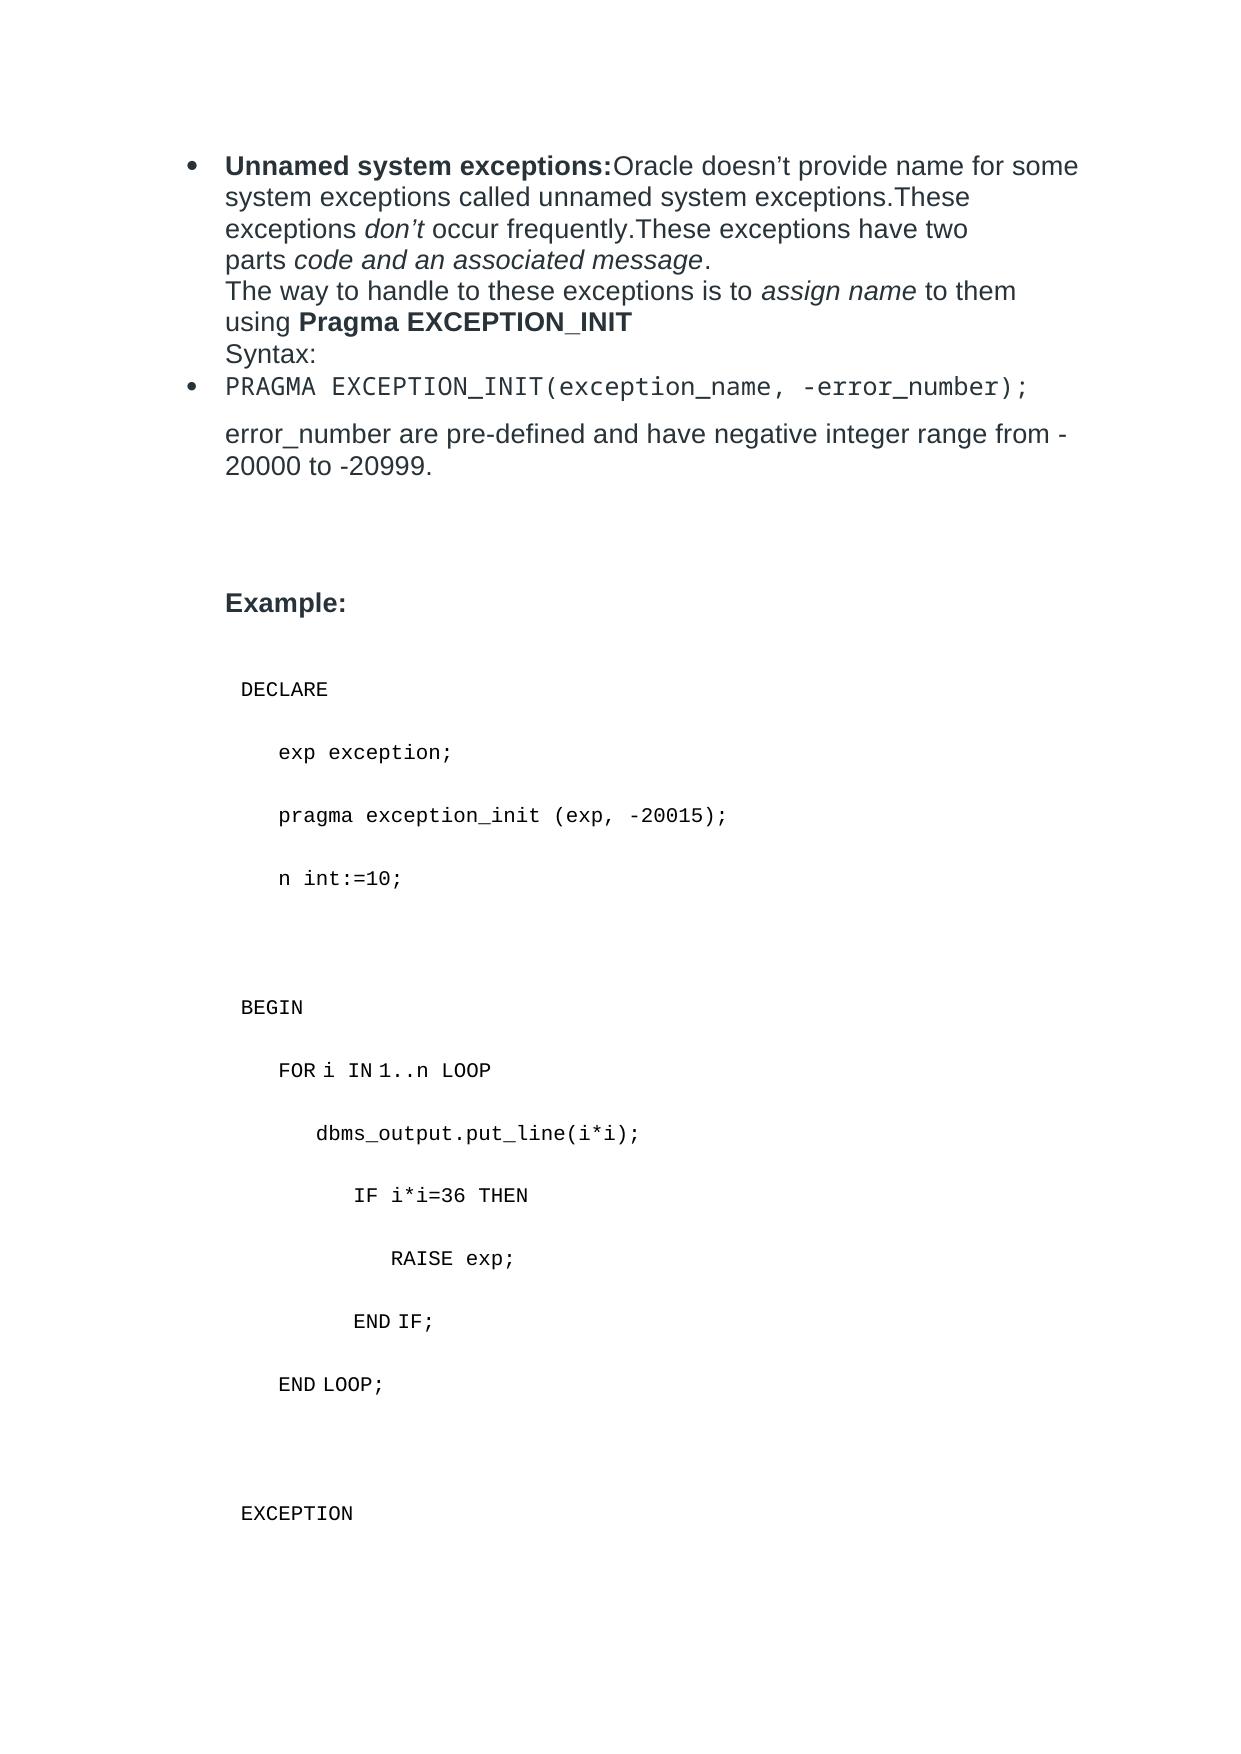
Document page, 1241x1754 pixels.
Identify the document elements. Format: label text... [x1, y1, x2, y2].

text error_number are pre-defined and have negative integer range from -20000 to -20999. [225, 418, 1090, 481]
list Unnamed system exceptions:Oracle doesn’t provide name for some system exceptions called unnamed system exceptions.These exceptions don’t occur frequently.These exceptions have two parts code and an associated message. The way to handle to these exceptions is to assign name to them using Pragma EXCEPTION_INIT Syntax: [187, 150, 1090, 369]
list PRAGMA EXCEPTION_INIT(exception_name, -error_number); [187, 369, 1090, 403]
text Example: [225, 587, 1090, 618]
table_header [225, 619, 1078, 1588]
